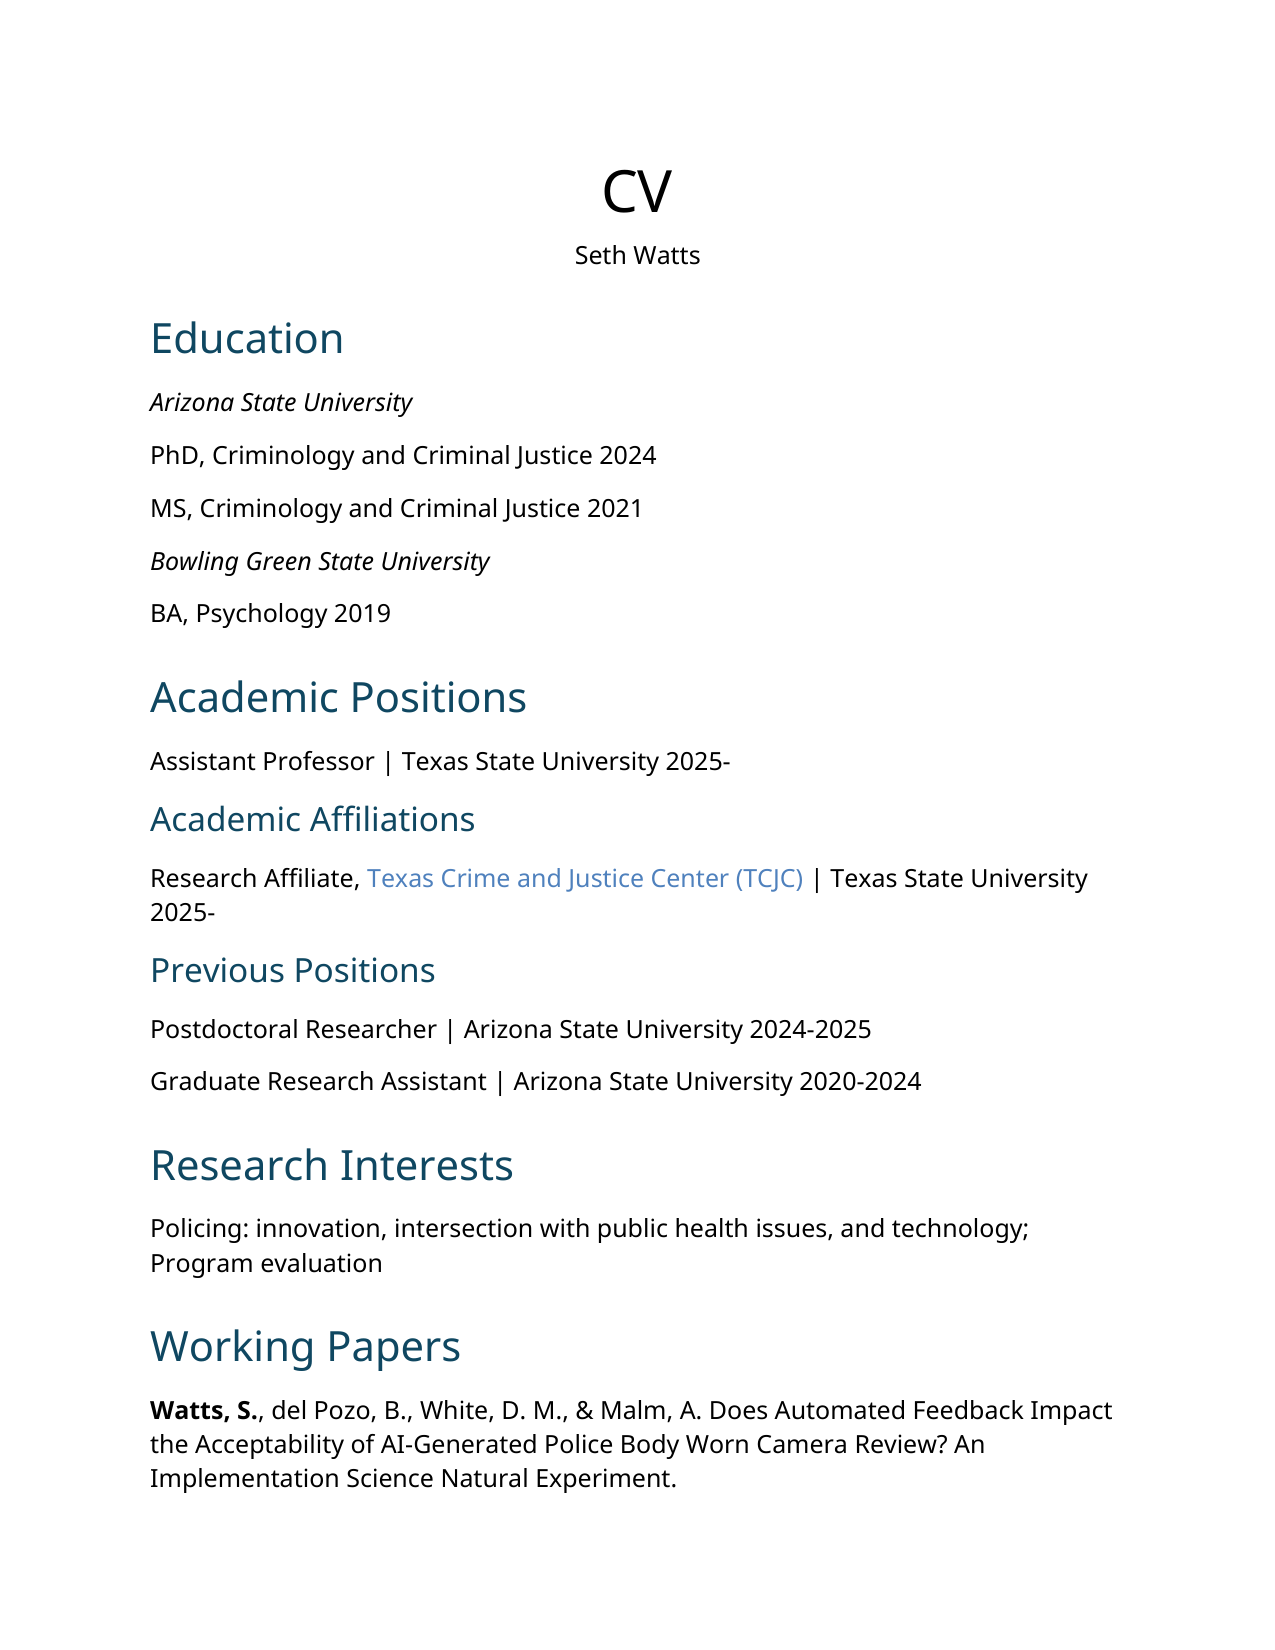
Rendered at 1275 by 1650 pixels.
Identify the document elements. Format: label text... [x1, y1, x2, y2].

text Seth Watts [150, 238, 1125, 272]
text MS, Criminology and Criminal Justice 2021 [150, 491, 1125, 524]
subtitle Education [150, 309, 1125, 366]
text PhD, Criminology and Criminal Justice 2024 [150, 438, 1125, 472]
subtitle Academic Positions [150, 668, 1125, 724]
subtitle Working Papers [150, 1317, 1125, 1373]
text Watts, S., del Pozo, B., White, D. M., & Malm, A. Does Automated Feedback Impact the Acceptability of AI-Generated Police Body Worn Camera Review? An Implementation Science Natural Experiment. [150, 1392, 1125, 1494]
text Research Affiliate, Texas Crime and Justice Center (TCJC) | Texas State University 2025- [150, 860, 1125, 928]
subtitle Previous Positions [150, 947, 1125, 992]
text Arizona State University [150, 385, 1125, 419]
text Assistant Professor | Texas State University 2025- [150, 743, 1125, 777]
text Bowling Green State University [150, 543, 1125, 577]
text Postdoctoral Researcher | Arizona State University 2024-2025 [150, 1011, 1125, 1045]
title CV [150, 150, 1125, 229]
text BA, Psychology 2019 [150, 596, 1125, 630]
text Graduate Research Assistant | Arizona State University 2020-2024 [150, 1064, 1125, 1098]
subtitle Academic Affiliations [150, 796, 1125, 841]
subtitle Research Interests [150, 1136, 1125, 1192]
text Policing: innovation, intersection with public health issues, and technology; Program evaluation [150, 1211, 1125, 1279]
